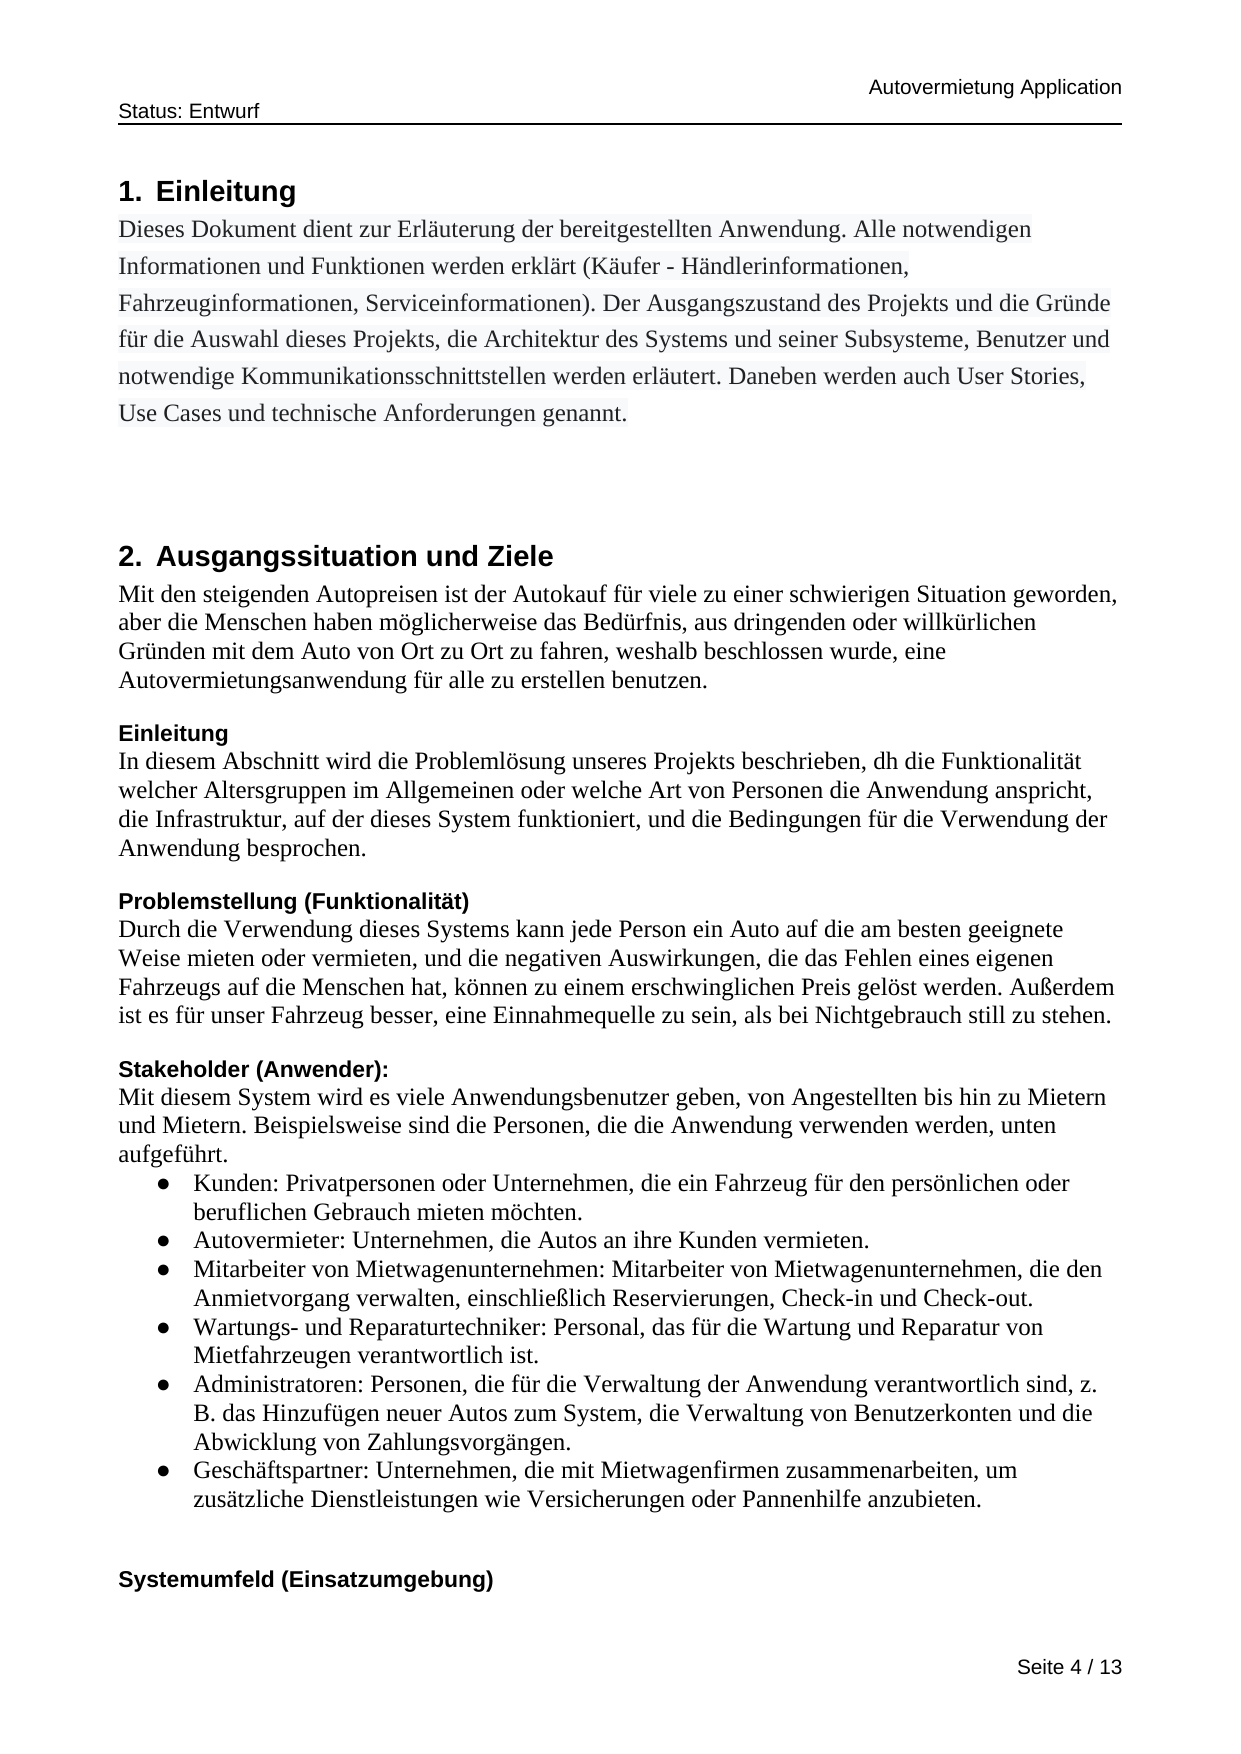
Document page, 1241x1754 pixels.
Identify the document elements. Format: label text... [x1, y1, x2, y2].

list Mitarbeiter von Mietwagenunternehmen: Mitarbeiter von Mietwagenunternehmen, die den Anmietvorgang verwalten, einschließlich Reservierungen, Check-in und Check-out. [156, 1254, 1122, 1312]
text Systemumfeld (Einsatzumgebung) [118, 1566, 1122, 1592]
subtitle Einleitung [118, 174, 1122, 208]
subtitle Ausgangssituation und Ziele [118, 539, 1122, 572]
list Geschäftspartner: Unternehmen, die mit Mietwagenfirmen zusammenarbeiten, um zusätzliche Dienstleistungen wie Versicherungen oder Pannenhilfe anzubieten. [156, 1456, 1122, 1513]
text Mit den steigenden Autopreisen ist der Autokauf für viele zu einer schwierigen Situation geworden, aber die Menschen haben möglicherweise das Bedürfnis, aus dringenden oder willkürlichen Gründen mit dem Auto von Ort zu Ort zu fahren, weshalb beschlossen wurde, eine Autovermietungsanwendung für alle zu erstellen benutzen. [118, 579, 1122, 694]
list Wartungs- und Reparaturtechniker: Personal, das für die Wartung und Reparatur von Mietfahrzeugen verantwortlich ist. [156, 1312, 1122, 1369]
text Durch die Verwendung dieses Systems kann jede Person ein Auto auf die am besten geeignete Weise mieten oder vermieten, und die negativen Auswirkungen, die das Fehlen eines eigenen Fahrzeugs auf die Menschen hat, können zu einem erschwinglichen Preis gelöst werden. Außerdem ist es für unser Fahrzeug besser, eine Einnahmequelle zu sein, als bei Nichtgebrauch still zu stehen. [118, 914, 1122, 1029]
list Autovermieter: Unternehmen, die Autos an ihre Kunden vermieten. [156, 1226, 1122, 1254]
text In diesem Abschnitt wird die Problemlösung unseres Projekts beschrieben, dh die Funktionalität welcher Altersgruppen im Allgemeinen oder welche Art von Personen die Anwendung anspricht, die Infrastruktur, auf der dieses System funktioniert, und die Bedingungen für die Verwendung der Anwendung besprochen. [118, 746, 1122, 861]
text Mit diesem System wird es viele Anwendungsbenutzer geben, von Angestellten bis hin zu Mietern und Mietern. Beispielsweise sind die Personen, die die Anwendung verwenden werden, unten aufgeführt. [118, 1082, 1122, 1168]
text Einleitung [118, 720, 1122, 746]
list Kunden: Privatpersonen oder Unternehmen, die ein Fahrzeug für den persönlichen oder beruflichen Gebrauch mieten möchten. [156, 1168, 1122, 1226]
text Stakeholder (Anwender): [118, 1056, 1122, 1082]
list Administratoren: Personen, die für die Verwaltung der Anwendung verantwortlich sind, z. B. das Hinzufügen neuer Autos zum System, die Verwaltung von Benutzerkonten und die Abwicklung von Zahlungsvorgängen. [156, 1369, 1122, 1456]
text Problemstellung (Funktionalität) [118, 888, 1122, 914]
text Dieses Dokument dient zur Erläuterung der bereitgestellten Anwendung. Alle notwendigen Informationen und Funktionen werden erklärt (Käufer - Händlerinformationen, Fahrzeuginformationen, Serviceinformationen). Der Ausgangszustand des Projekts und die Gründe für die Auswahl dieses Projekts, die Architektur des Systems und seiner Subsysteme, Benutzer und notwendige Kommunikationsschnittstellen werden erläutert. Daneben werden auch User Stories, Use Cases und technische Anforderungen genannt. [118, 214, 1122, 427]
